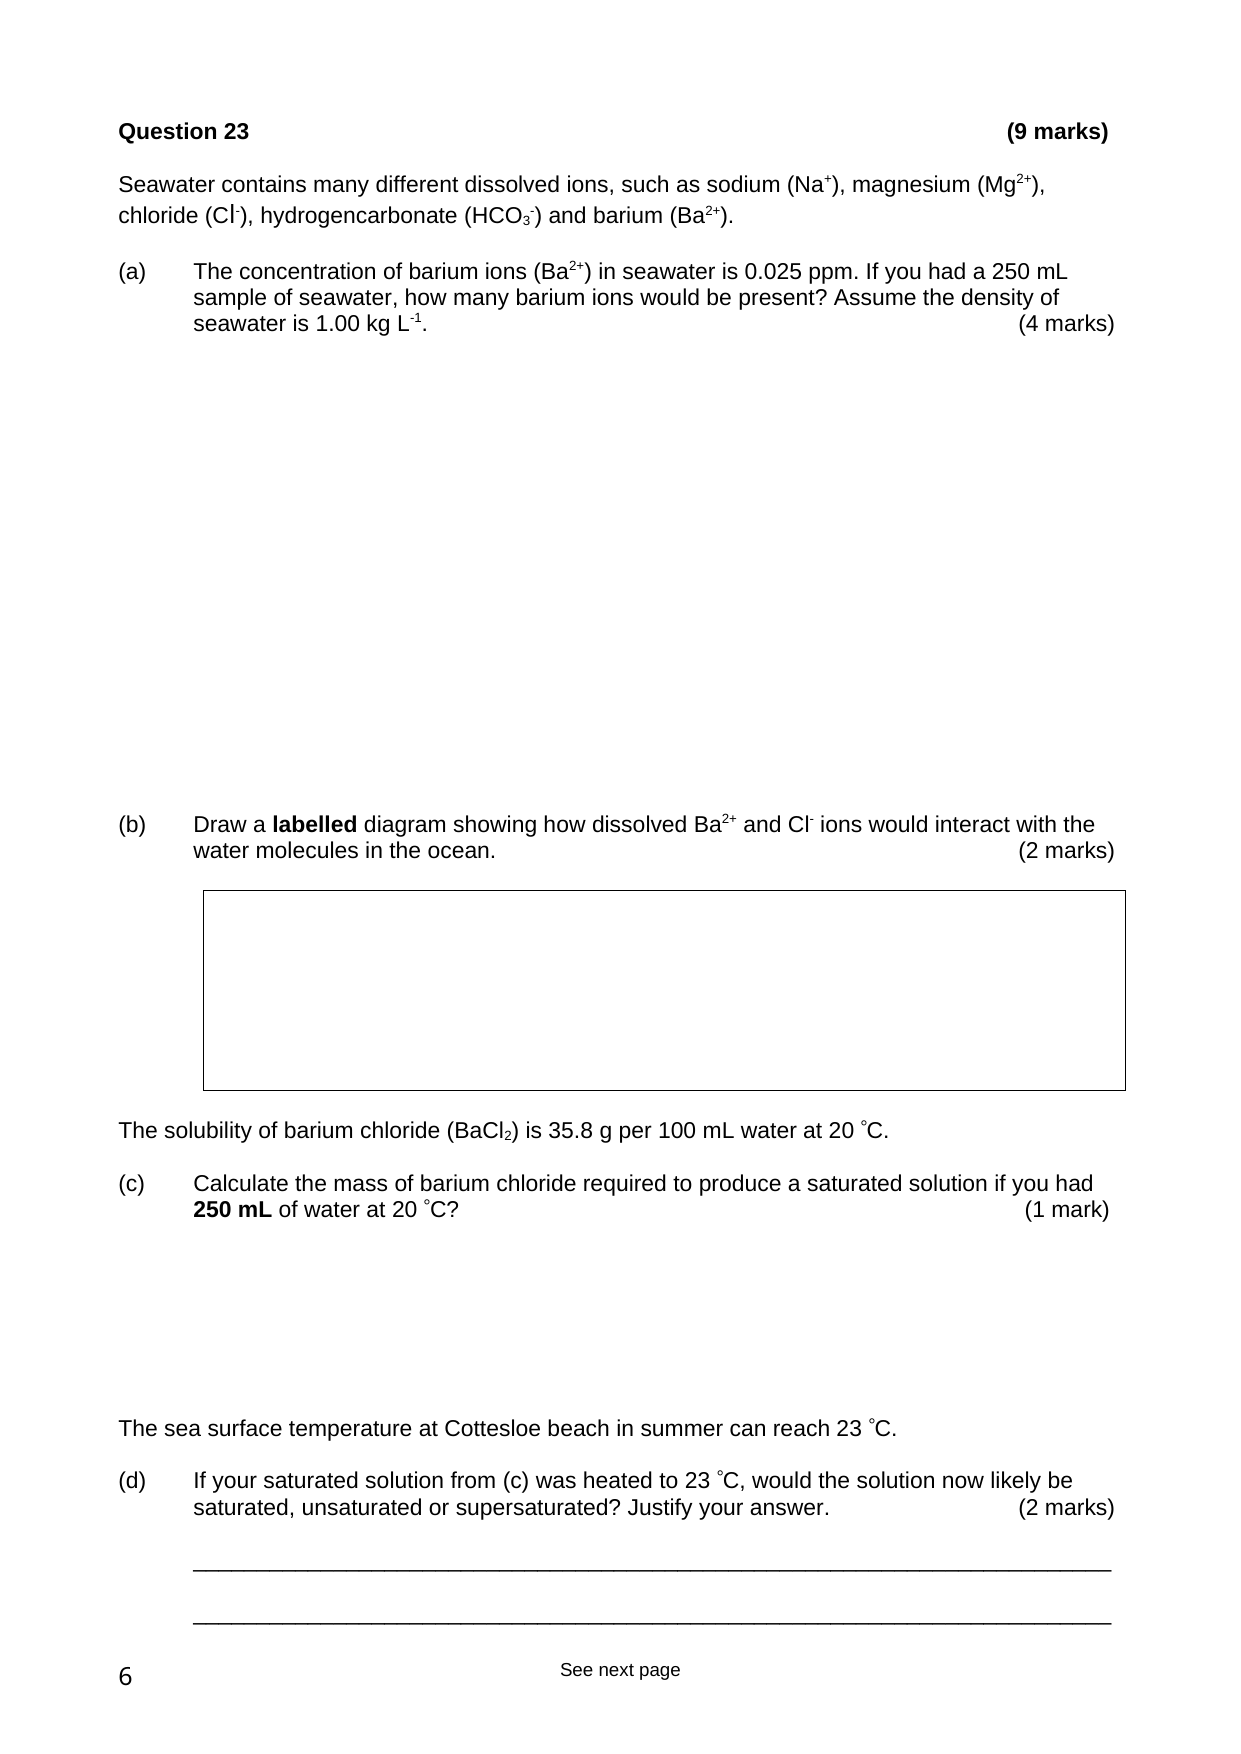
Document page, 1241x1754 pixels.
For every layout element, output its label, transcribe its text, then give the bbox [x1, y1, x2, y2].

text ________________________________________________________________________ [118, 1599, 1122, 1626]
text Seawater contains many different dissolved ions, such as sodium (Na+), magnesium (Mg2+), chloride (Cl-), hydrogencarbonate (HCO3-) and barium (Ba2+). [118, 171, 1122, 231]
text The solubility of barium chloride (BaCl2) is 35.8 g per 100 mL water at 20 C. [118, 1117, 1122, 1143]
table_header [204, 891, 1125, 1090]
text Question 23 (9 marks) [118, 118, 1122, 144]
text (d) If your saturated solution from (c) was heated to 23 C, would the solution now likely be saturated, unsaturated or supersaturated? Justify your answer. (2 marks) [118, 1467, 1122, 1520]
text ________________________________________________________________________ [118, 1546, 1122, 1573]
text The sea surface temperature at Cottesloe beach in summer can reach 23 C. [118, 1415, 1122, 1441]
text (c) Calculate the mass of barium chloride required to produce a saturated solution if you had 250 mL of water at 20 C? (1 mark) [118, 1170, 1122, 1222]
text (b) Draw a labelled diagram showing how dissolved Ba2+ and Cl- ions would interact with the water molecules in the ocean. (2 marks) [118, 811, 1122, 864]
text (a) The concentration of barium ions (Ba2+) in seawater is 0.025 ppm. If you had a 250 mL sample of seawater, how many barium ions would be present? Assume the density of seawater is 1.00 kg L-1. (4 marks) [118, 258, 1122, 337]
